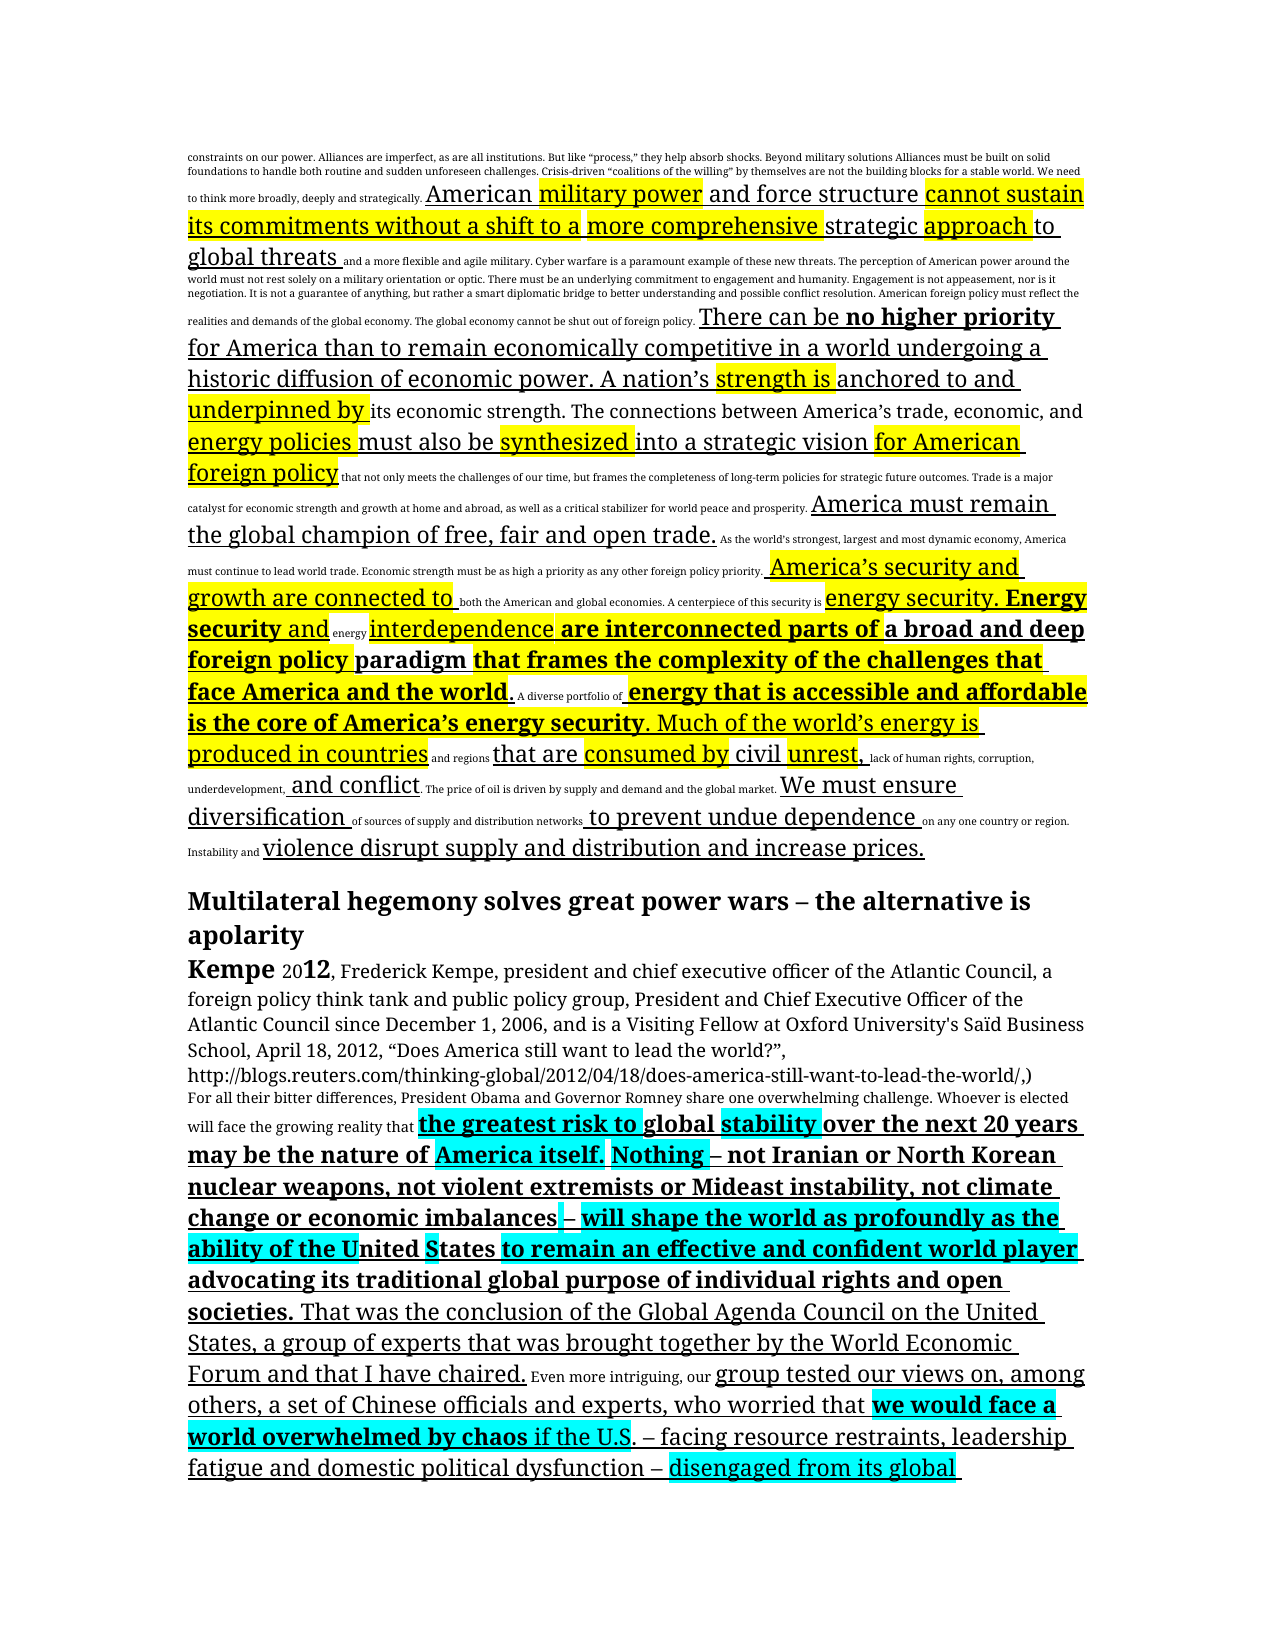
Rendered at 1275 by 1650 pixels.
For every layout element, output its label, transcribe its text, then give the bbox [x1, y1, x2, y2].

subtitle Multilateral hegemony solves great power wars – the alternative is apolarity [187, 884, 1087, 952]
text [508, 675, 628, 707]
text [187, 1088, 1087, 1483]
text Kempe 2012, Frederick Kempe, president and chief executive officer of the Atlantic Council, a foreign policy think tank and public policy group, President and Chief Executive Officer of the Atlantic Council since December 1, 2006, and is a Visiting Fellow at Oxford University's Saïd Business School, April 18, 2012, “Does America still want to lead the world?”, http://blogs.reuters.com/thinking-global/2012/04/18/does-america-still-want-to-lead-the-world/,) [187, 952, 1087, 1088]
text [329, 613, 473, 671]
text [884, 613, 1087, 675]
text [187, 150, 1087, 639]
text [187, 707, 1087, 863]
